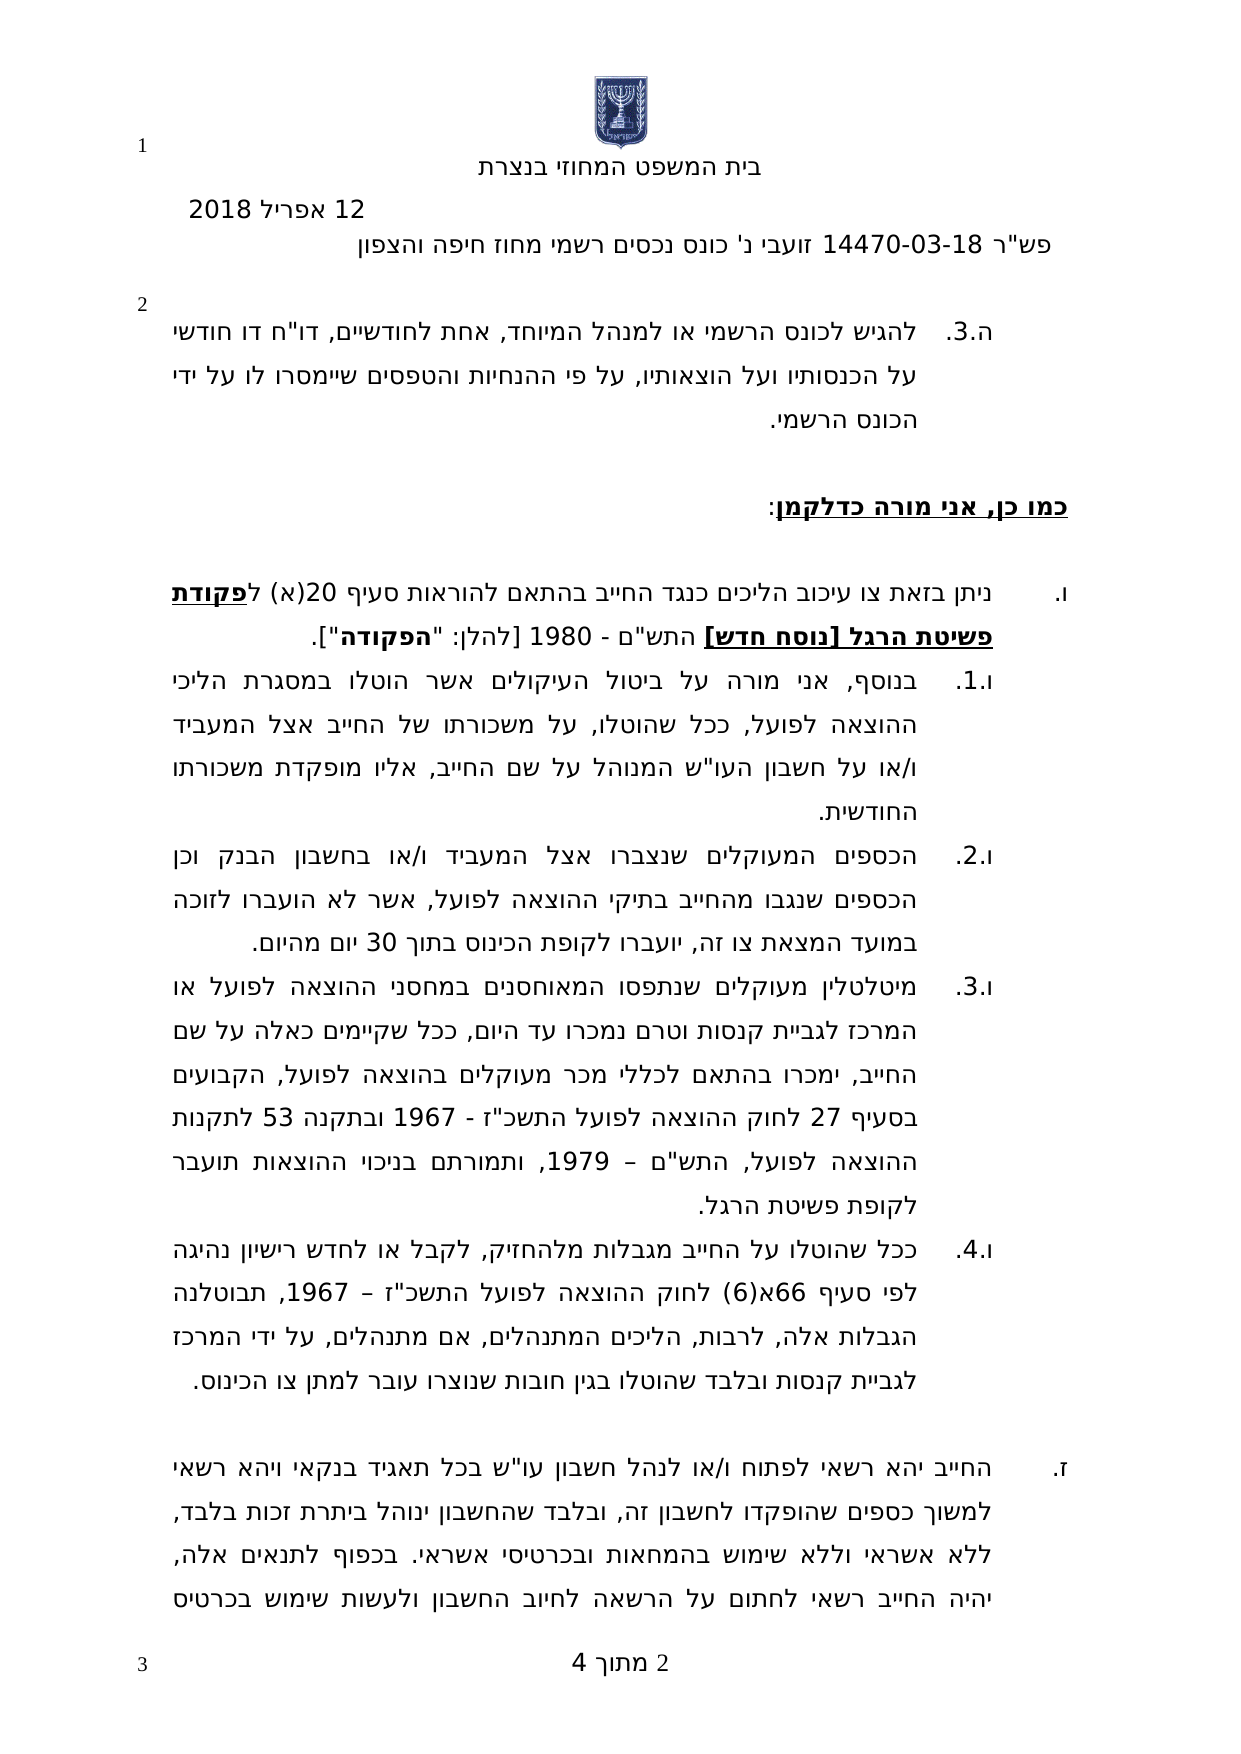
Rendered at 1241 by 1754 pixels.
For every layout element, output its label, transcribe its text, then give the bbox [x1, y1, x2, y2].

picture [589, 75, 651, 152]
